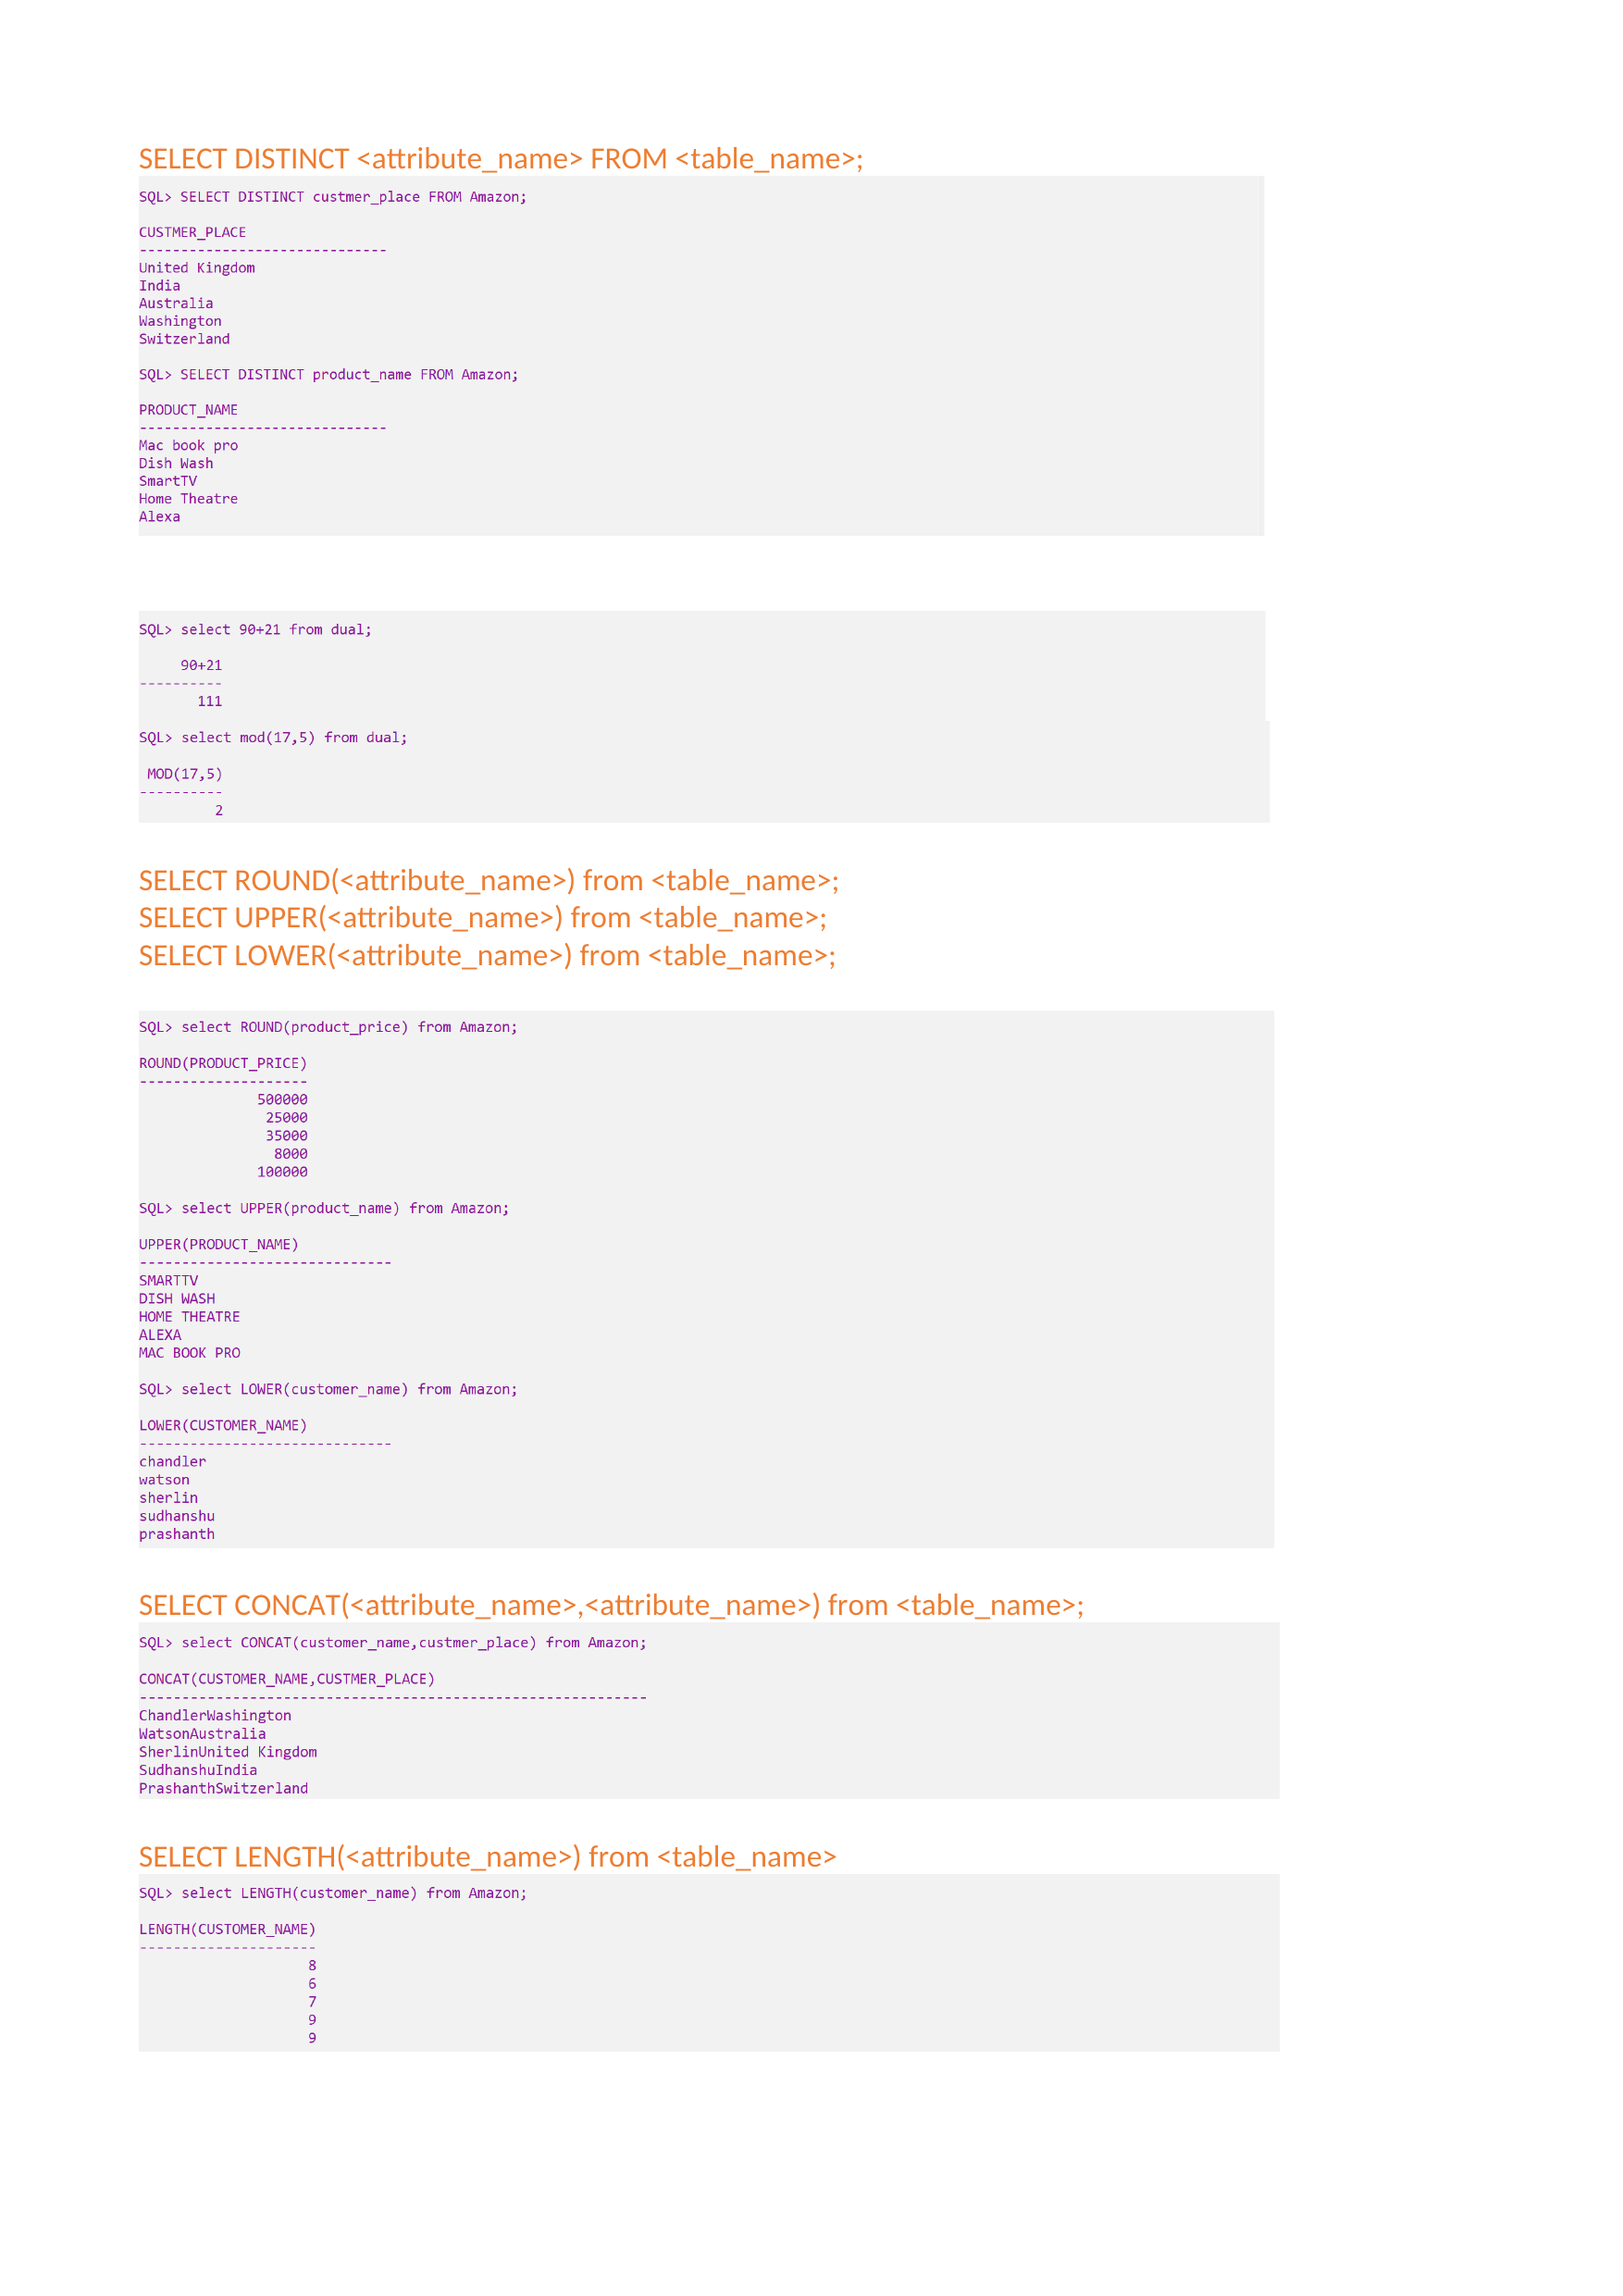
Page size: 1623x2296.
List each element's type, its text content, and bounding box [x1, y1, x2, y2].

picture [139, 611, 1270, 823]
text SELECT ROUND(<attribute_name>) from <table_name>; SELECT UPPER(<attribute_name>) from <table_name>; [139, 860, 1484, 936]
text SELECT CONCAT(<attribute_name>,<attribute_name>) from <table_name>; [139, 1585, 1484, 1623]
text SELECT LOWER(<attribute_name>) from <table_name>; [139, 936, 1484, 974]
text SELECT LENGTH(<attribute_name>) from <table_name> [139, 1836, 1484, 1874]
text SELECT DISTINCT <attribute_name> FROM <table_name>; [139, 139, 1484, 177]
picture [139, 1874, 1280, 2052]
picture [139, 176, 1265, 536]
picture [139, 1622, 1280, 1799]
picture [139, 1011, 1275, 1548]
